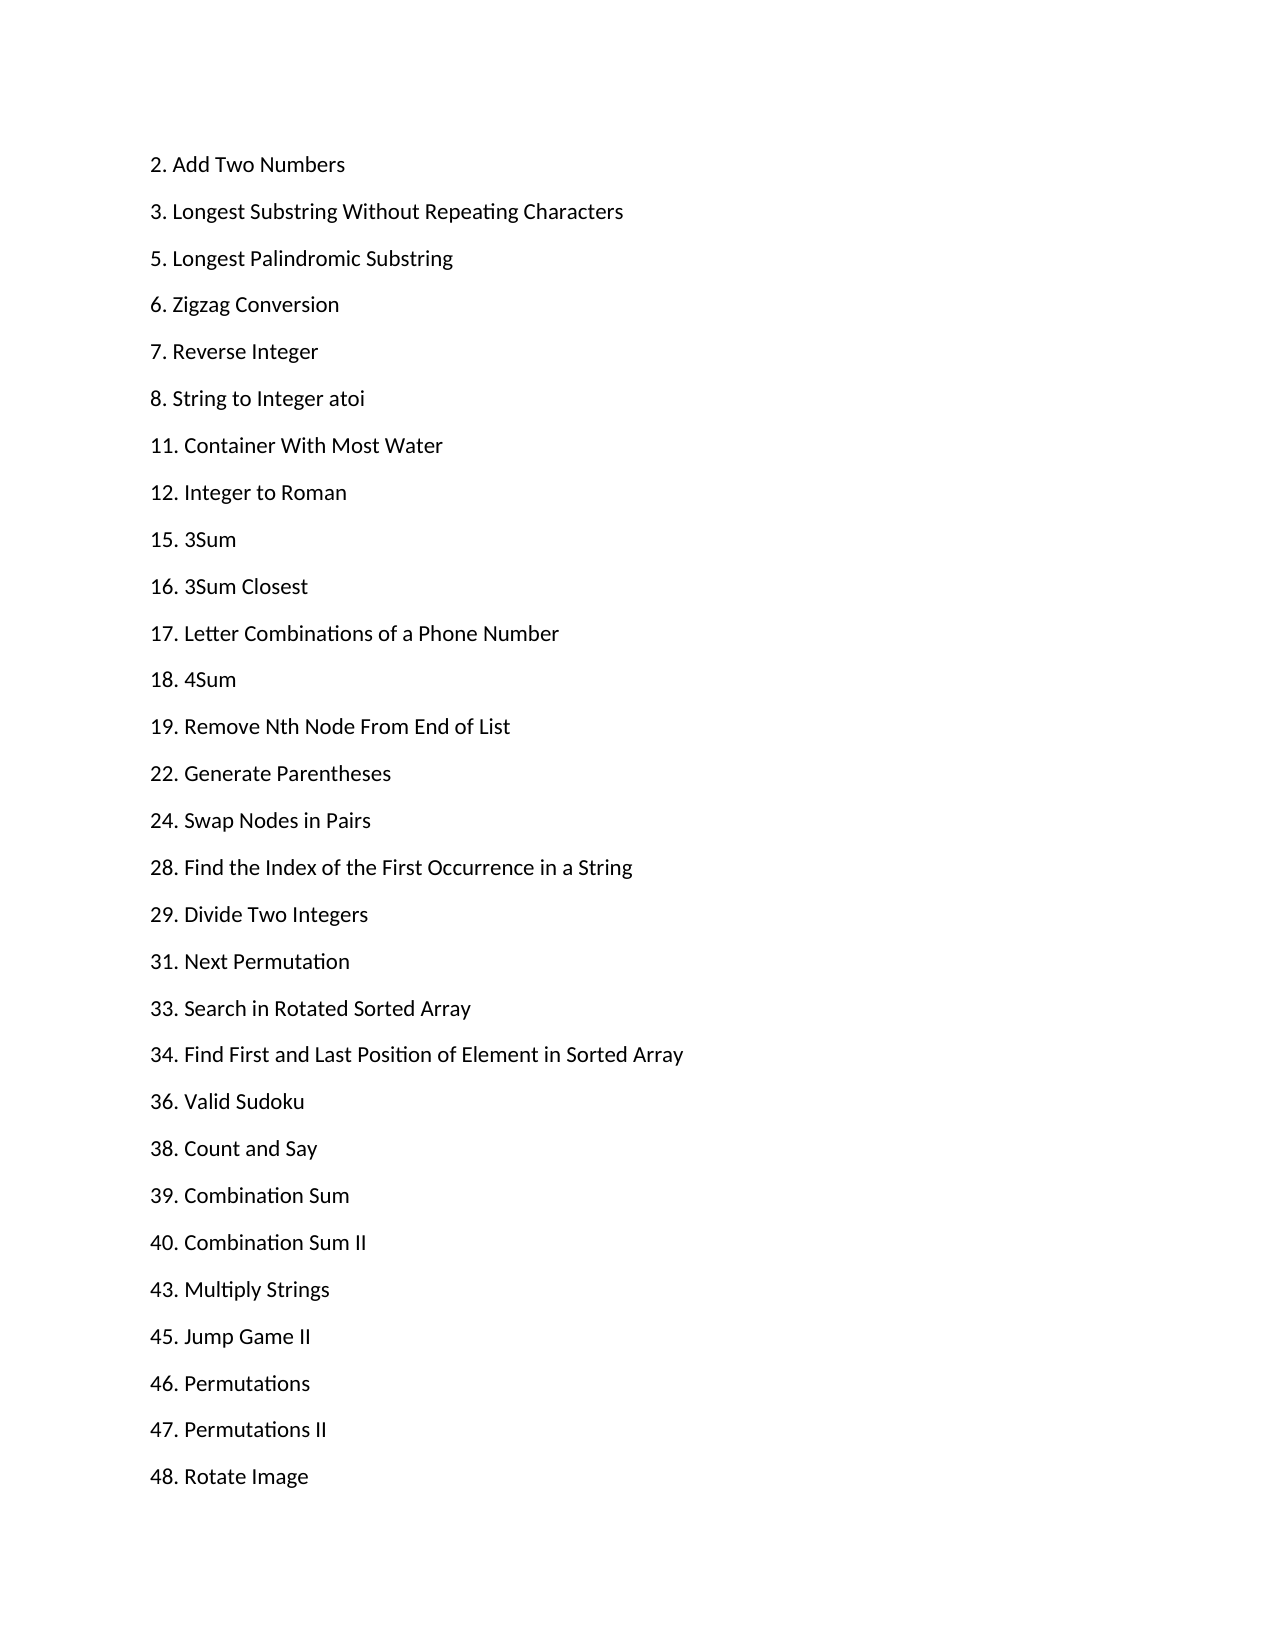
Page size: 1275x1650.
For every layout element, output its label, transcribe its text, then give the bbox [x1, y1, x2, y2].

text 46. Permutations [150, 1369, 1125, 1397]
text 47. Permutations II [150, 1416, 1125, 1444]
text 5. Longest Palindromic Substring [150, 244, 1125, 272]
text 3. Longest Substring Without Repeating Characters [150, 197, 1125, 225]
text 40. Combination Sum II [150, 1228, 1125, 1256]
text 16. 3Sum Closest [150, 572, 1125, 600]
text 18. 4Sum [150, 666, 1125, 694]
text 29. Divide Two Integers [150, 900, 1125, 928]
text 43. Multiply Strings [150, 1275, 1125, 1303]
text 2. Add Two Numbers [150, 150, 1125, 178]
text 6. Zigzag Conversion [150, 291, 1125, 319]
text 11. Container With Most Water [150, 431, 1125, 459]
text 12. Integer to Roman [150, 478, 1125, 506]
text 22. Generate Parentheses [150, 759, 1125, 787]
text 36. Valid Sudoku [150, 1087, 1125, 1116]
text 45. Jump Game II [150, 1322, 1125, 1350]
text 19. Remove Nth Node From End of List [150, 712, 1125, 741]
text 17. Letter Combinations of a Phone Number [150, 619, 1125, 647]
text 39. Combination Sum [150, 1181, 1125, 1209]
text 8. String to Integer atoi [150, 384, 1125, 412]
text 38. Count and Say [150, 1134, 1125, 1162]
text 15. 3Sum [150, 525, 1125, 553]
text 31. Next Permutation [150, 947, 1125, 975]
text 48. Rotate Image [150, 1462, 1125, 1491]
text 24. Swap Nodes in Pairs [150, 806, 1125, 834]
text 33. Search in Rotated Sorted Array [150, 994, 1125, 1022]
text 34. Find First and Last Position of Element in Sorted Array [150, 1041, 1125, 1069]
text 28. Find the Index of the First Occurrence in a String [150, 853, 1125, 881]
text 7. Reverse Integer [150, 337, 1125, 366]
